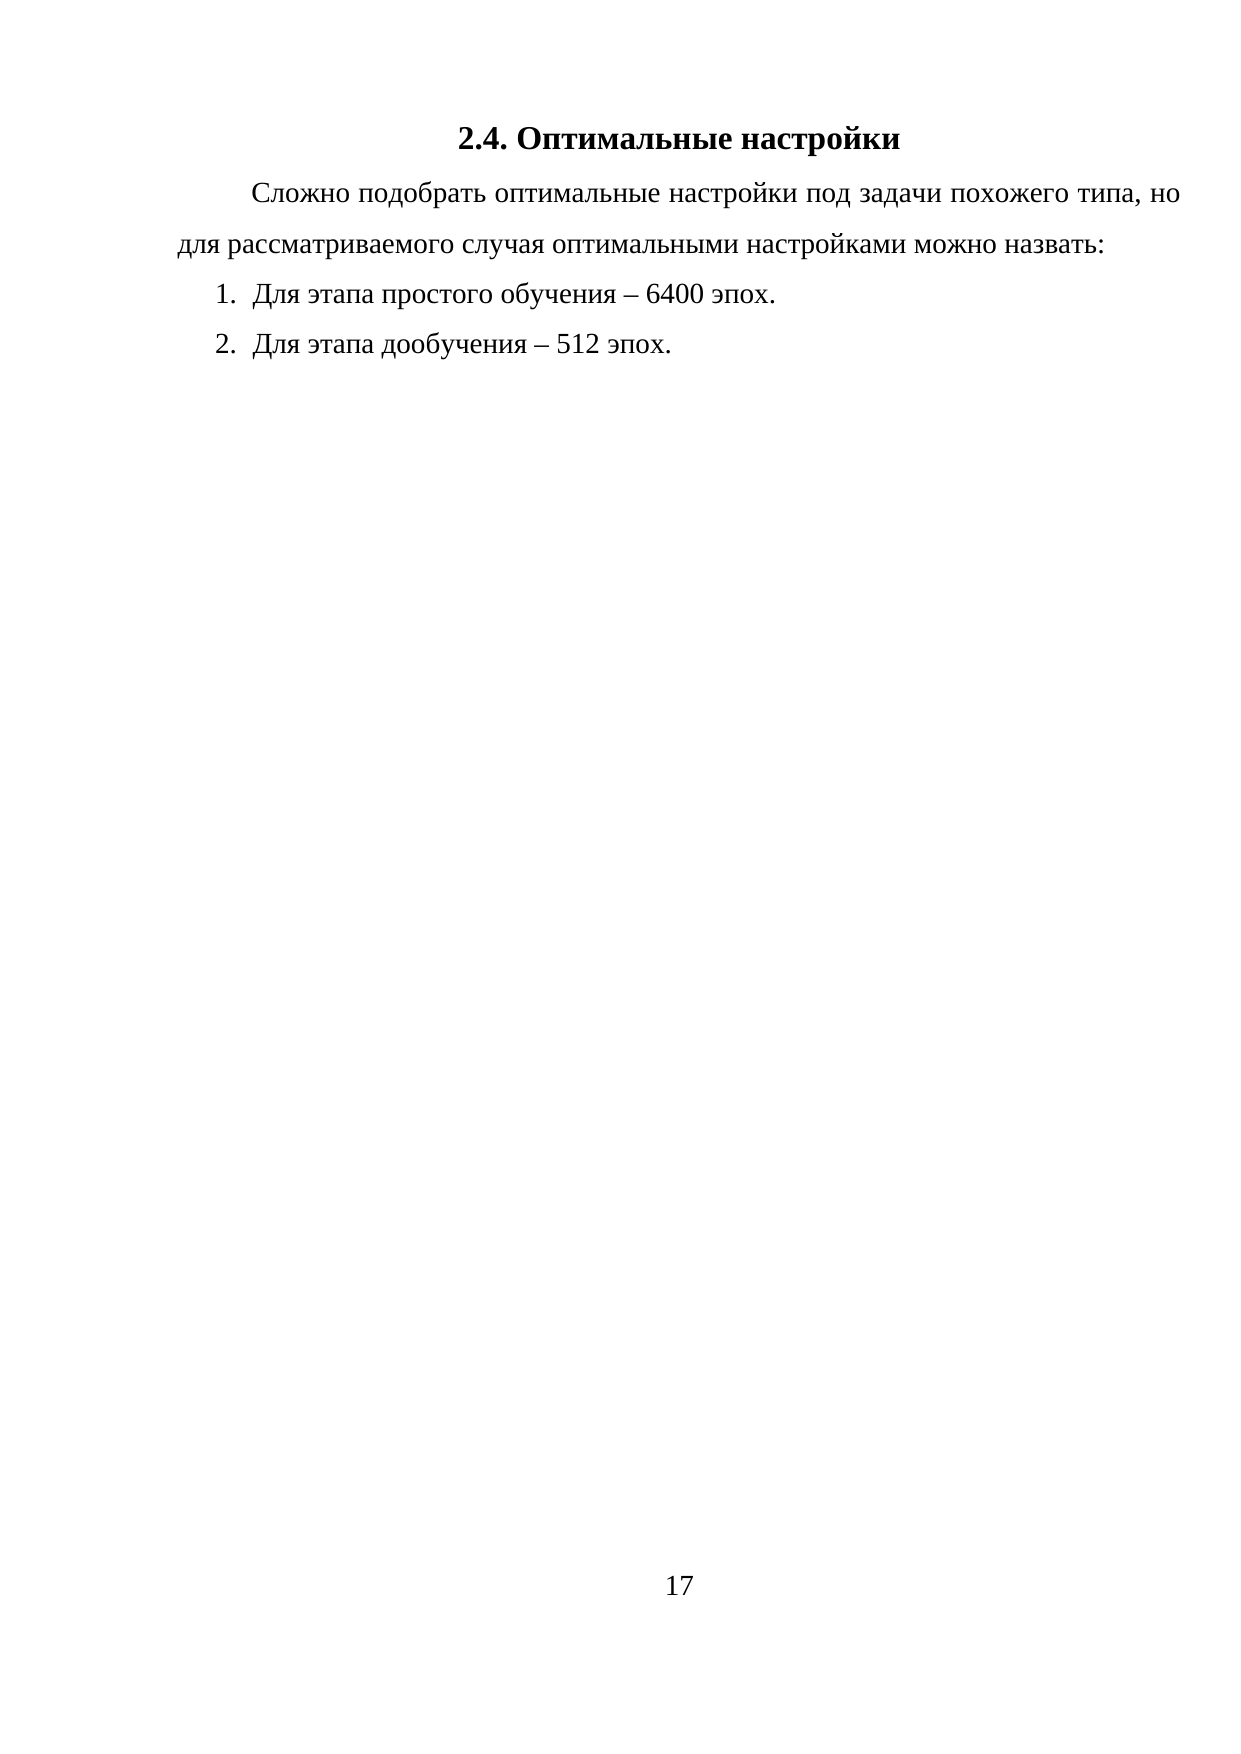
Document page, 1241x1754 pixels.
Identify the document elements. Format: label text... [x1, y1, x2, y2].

text 2.4. Оптимальные настройки [177, 118, 1181, 156]
list Для этапа дообучения – 512 эпох. [215, 327, 1181, 360]
text Сложно подобрать оптимальные настройки под задачи похожего типа, но для рассматриваемого случая оптимальными настройками можно назвать: [177, 176, 1181, 259]
list Для этапа простого обучения – 6400 эпох. [215, 276, 1181, 310]
